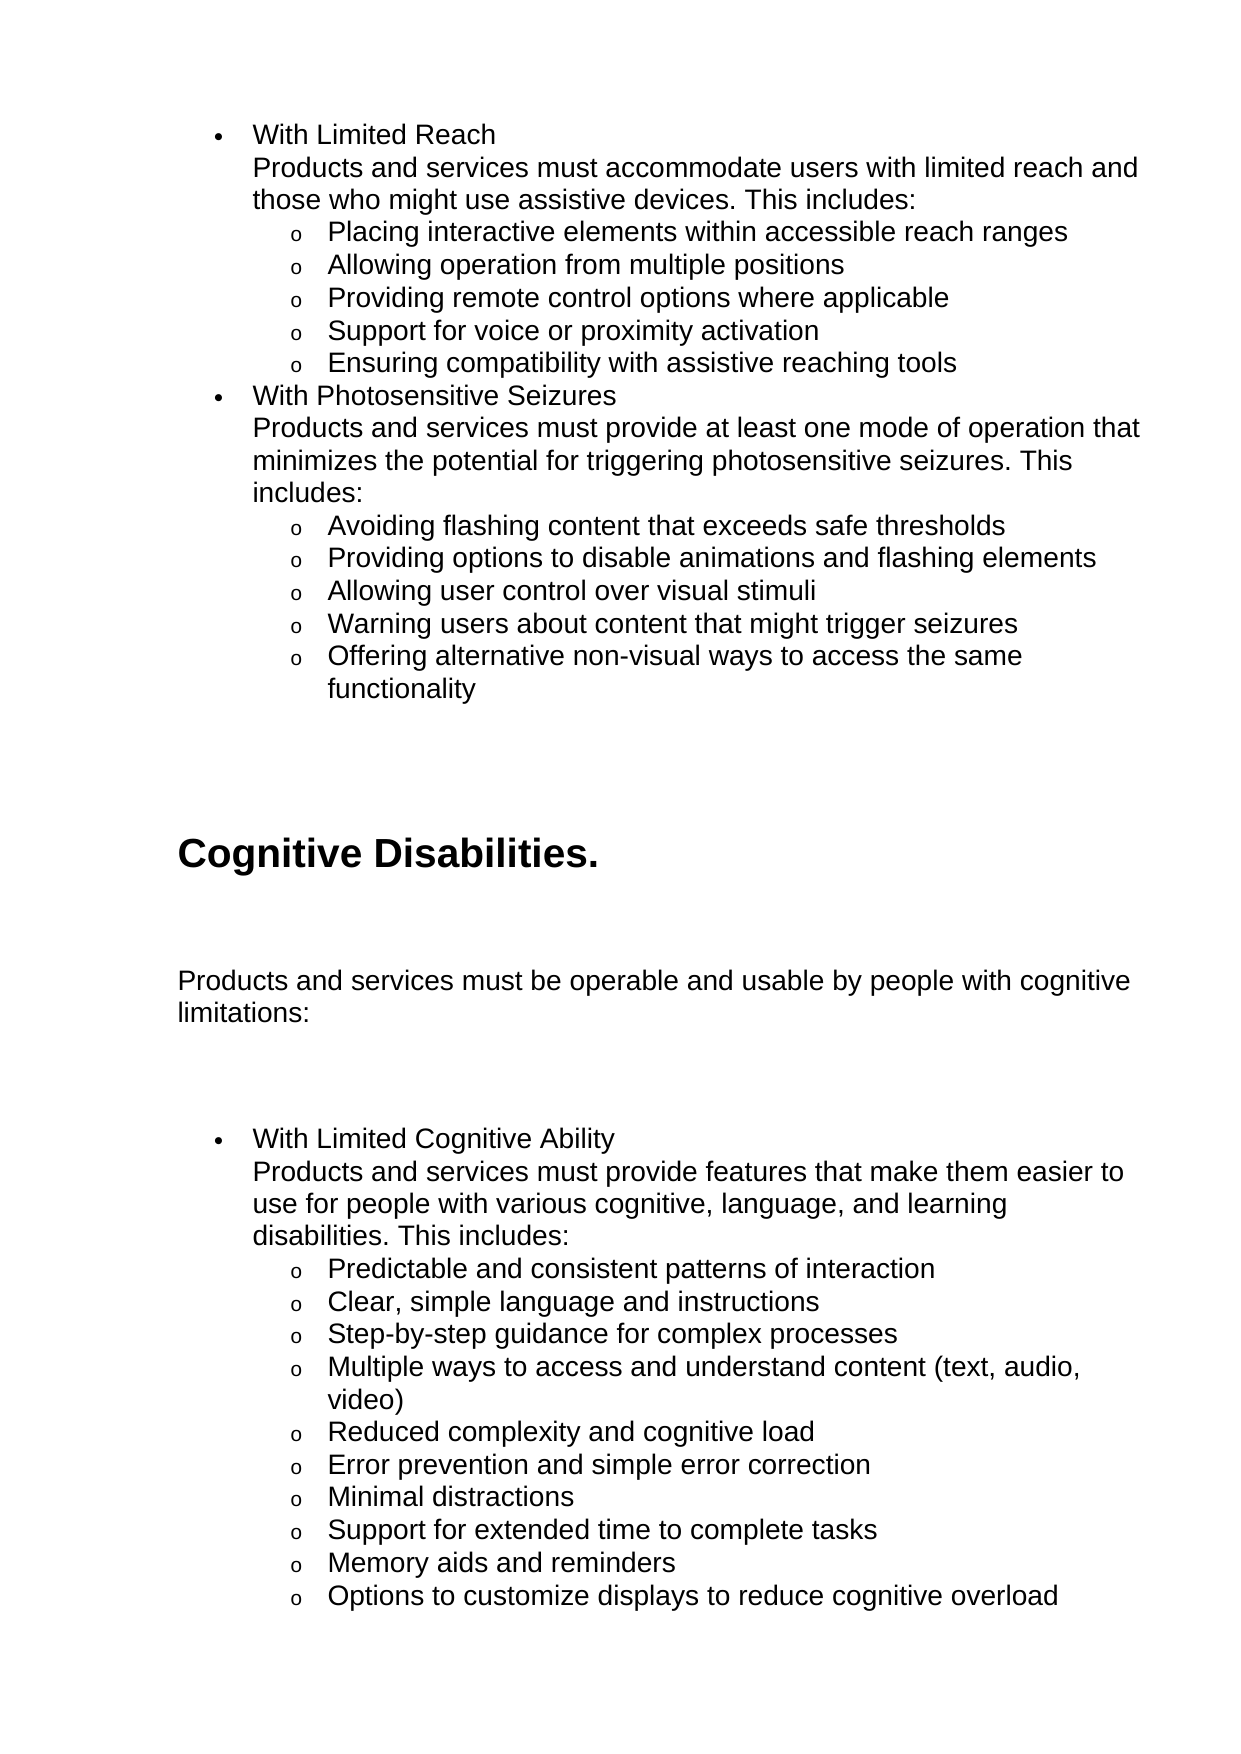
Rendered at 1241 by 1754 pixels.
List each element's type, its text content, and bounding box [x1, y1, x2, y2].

list Support for extended time to complete tasks [290, 1513, 1152, 1546]
list Providing options to disable animations and flashing elements [290, 541, 1152, 574]
list Placing interactive elements within accessible reach ranges [290, 215, 1152, 248]
list Error prevention and simple error correction [290, 1448, 1152, 1480]
list Offering alternative non-visual ways to access the same functionality [290, 639, 1152, 704]
list Minimal distractions [290, 1480, 1152, 1513]
list With Limited Cognitive Ability Products and services must provide features that make them easier to use for people with various cognitive, language, and learning disabilities. This includes: [215, 1122, 1152, 1252]
list Providing remote control options where applicable [290, 281, 1152, 313]
list With Limited Reach Products and services must accommodate users with limited reach and those who might use assistive devices. This includes: [215, 118, 1152, 215]
list Allowing operation from multiple positions [290, 248, 1152, 281]
list Warning users about content that might trigger seizures [290, 607, 1152, 639]
list Clear, simple language and instructions [290, 1284, 1152, 1317]
list Avoiding flashing content that exceeds safe thresholds [290, 508, 1152, 541]
list Ensuring compatibility with assistive reaching tools [290, 346, 1152, 379]
list Options to customize displays to reduce cognitive overload [290, 1578, 1152, 1611]
list Step-by-step guidance for complex processes [290, 1317, 1152, 1350]
list Memory aids and reminders [290, 1546, 1152, 1578]
list Allowing user control over visual stimuli [290, 574, 1152, 607]
list Support for voice or proximity activation [290, 313, 1152, 346]
list Predictable and consistent patterns of interaction [290, 1252, 1152, 1284]
list Multiple ways to access and understand content (text, audio, video) [290, 1350, 1152, 1415]
text Cognitive Disabilities. [177, 829, 1152, 876]
list Reduced complexity and cognitive load [290, 1415, 1152, 1448]
list With Photosensitive Seizures Products and services must provide at least one mode of operation that minimizes the potential for triggering photosensitive seizures. This includes: [215, 379, 1152, 508]
text Products and services must be operable and usable by people with cognitive limitations: [177, 964, 1152, 1028]
